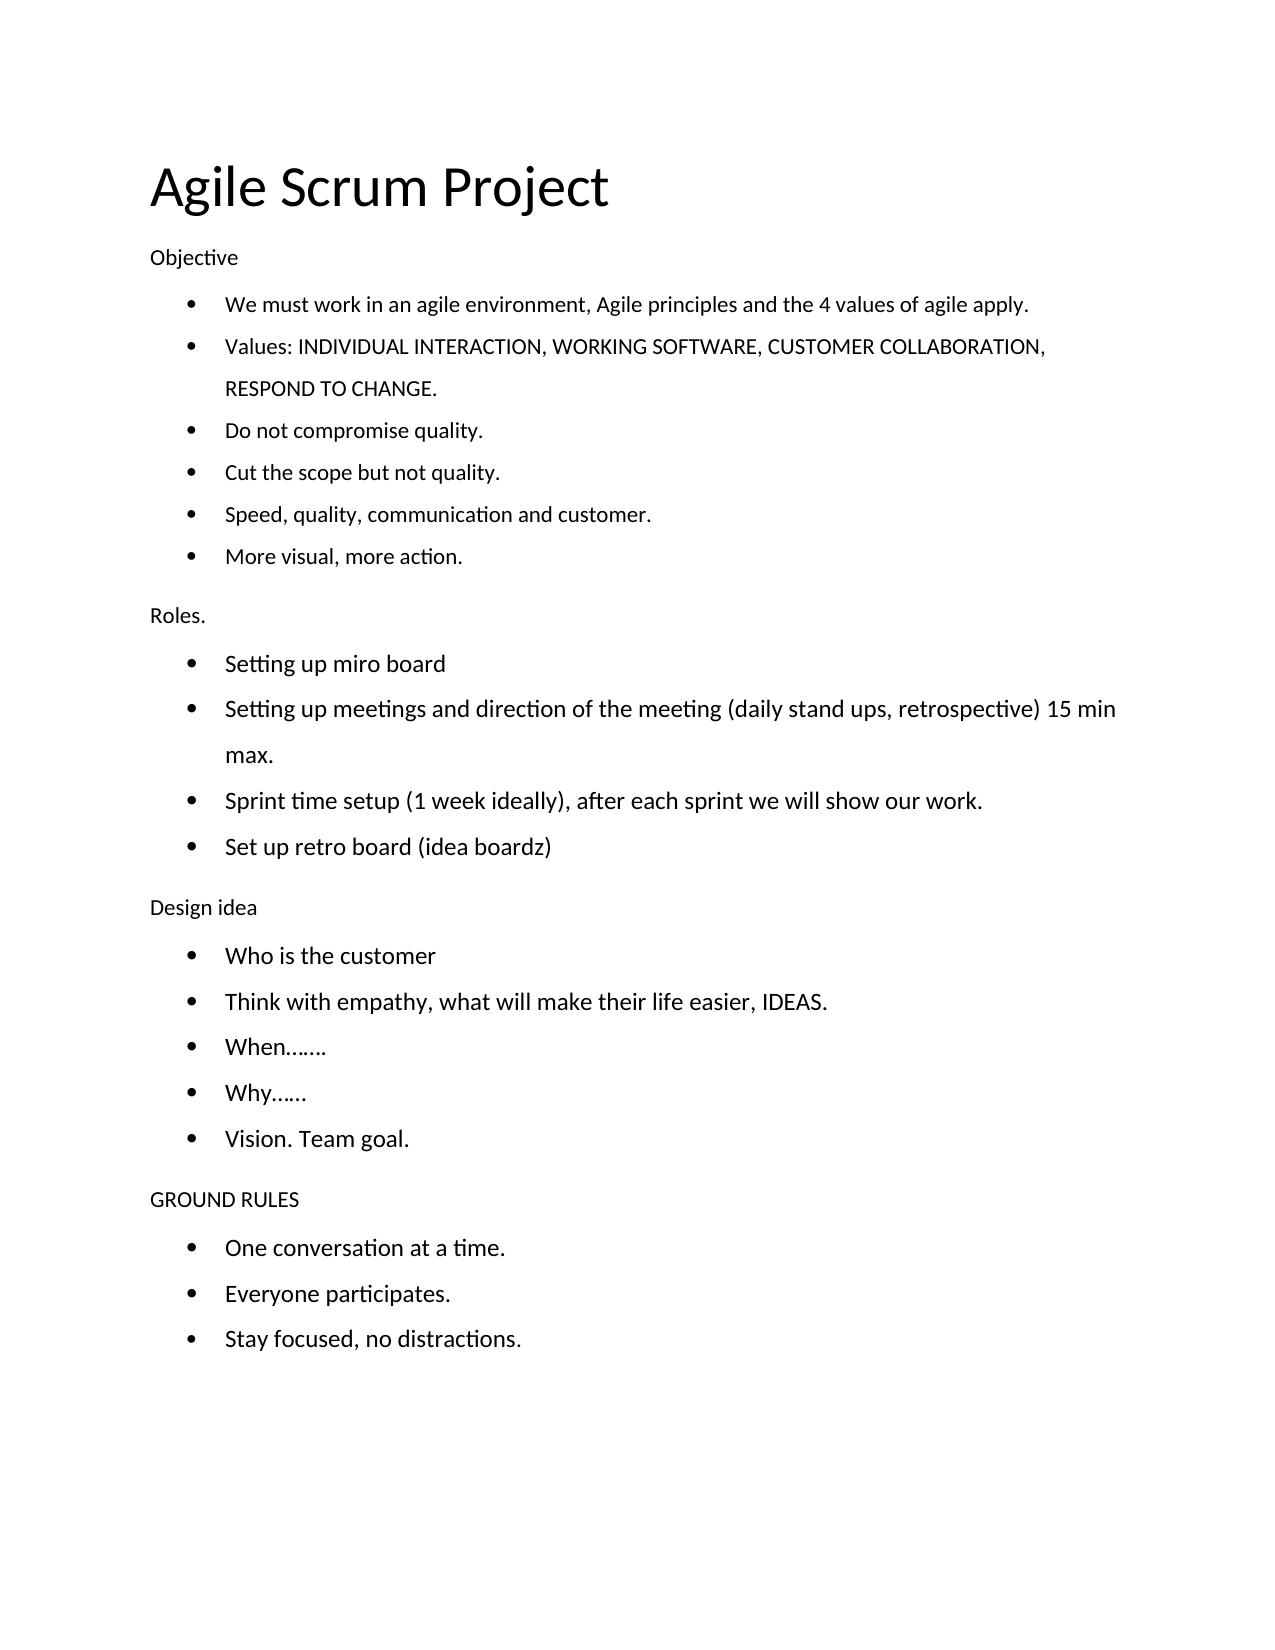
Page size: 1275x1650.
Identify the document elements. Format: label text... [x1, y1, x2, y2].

list Setting up meetings and direction of the meeting (daily stand ups, retrospective) 15 min max. [187, 693, 1125, 770]
list Everyone participates. [187, 1278, 1125, 1308]
text GROUND RULES [150, 1185, 1125, 1213]
list More visual, more action. [187, 542, 1125, 570]
text Agile Scrum Project [150, 150, 1125, 221]
list Vision. Team goal. [187, 1123, 1125, 1153]
list Why…… [187, 1077, 1125, 1108]
list Cut the scope but not quality. [187, 458, 1125, 486]
list We must work in an agile environment, Agile principles and the 4 values of agile apply. [187, 290, 1125, 318]
list Sprint time setup (1 week ideally), after each sprint we will show our work. [187, 785, 1125, 816]
list Setting up miro board [187, 648, 1125, 678]
list Who is the customer [187, 940, 1125, 971]
list Speed, quality, communication and customer. [187, 500, 1125, 528]
text Roles. [150, 601, 1125, 629]
list Do not compromise quality. [187, 416, 1125, 444]
list Values: INDIVIDUAL INTERACTION, WORKING SOFTWARE, CUSTOMER COLLABORATION, RESPOND TO CHANGE. [187, 332, 1125, 402]
list When……. [187, 1031, 1125, 1062]
list One conversation at a time. [187, 1232, 1125, 1263]
text Objective [150, 243, 1125, 272]
list Think with empathy, what will make their life easier, IDEAS. [187, 986, 1125, 1016]
list Set up retro board (idea boardz) [187, 831, 1125, 861]
list Stay focused, no distractions. [187, 1324, 1125, 1354]
text Design idea [150, 893, 1125, 921]
